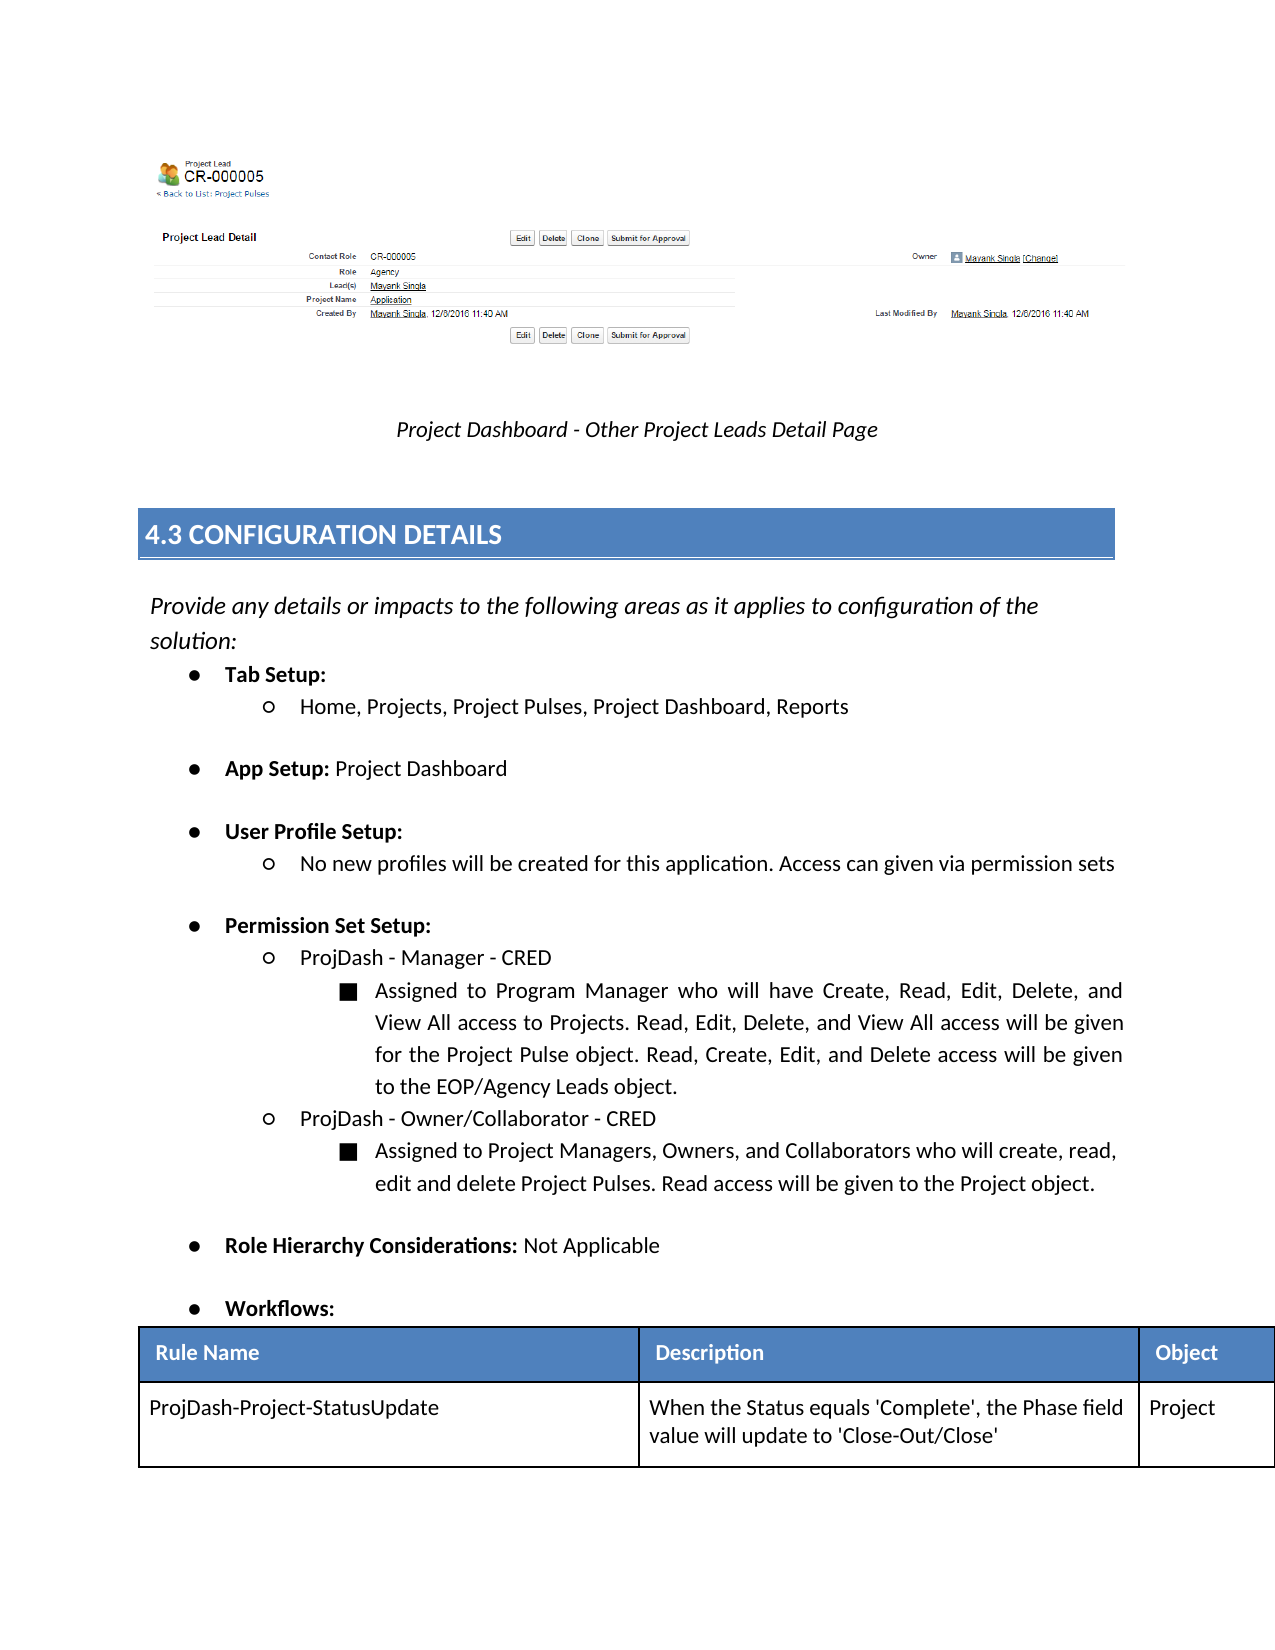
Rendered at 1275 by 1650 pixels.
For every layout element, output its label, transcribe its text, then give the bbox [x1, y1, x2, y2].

table_header Rule Name [140, 1328, 638, 1381]
list Permission Set Setup: [187, 911, 1125, 939]
text Provide any details or impacts to the following areas as it applies to configuration of the solution: [150, 590, 1125, 655]
table_header Object [1140, 1328, 1274, 1381]
text Project Dashboard - Other Project Leads Detail Page [150, 415, 1125, 443]
table_cell ProjDash-Project-StatusUpdate [140, 1383, 638, 1466]
list Workflows: [187, 1294, 1125, 1322]
table_cell When the Status equals 'Complete', the Phase field value will update to 'Close-Out/Close' [640, 1383, 1138, 1466]
list Tab Setup: [187, 660, 1125, 688]
list No new profiles will be created for this application. Access can given via permission sets [262, 849, 1125, 877]
list ProjDash - Manager - CRED [262, 943, 1125, 972]
table_header 4.3 CONFIGURATION DETAILS [140, 510, 1113, 557]
table_header Description [640, 1328, 1138, 1381]
list Assigned to Project Managers, Owners, and Collaborators who will create, read, edit and delete Project Pulses. Read access will be given to the Project object. [337, 1137, 1125, 1197]
picture [150, 150, 1125, 382]
list User Profile Setup: [187, 817, 1125, 845]
table_cell Project [1140, 1383, 1274, 1466]
list App Setup: Project Dashboard [187, 754, 1125, 782]
list Home, Projects, Project Pulses, Project Dashboard, Reports [262, 692, 1125, 720]
list Role Hierarchy Considerations: Not Applicable [187, 1231, 1125, 1259]
list Assigned to Program Manager who will have Create, Read, Edit, Delete, and View All access to Projects. Read, Edit, Delete, and View All access will be given for the Project Pulse object. Read, Create, Edit, and Delete access will be given to the EOP/Agency Leads object. [337, 976, 1125, 1100]
list ProjDash - Owner/Collaborator - CRED [262, 1104, 1125, 1132]
